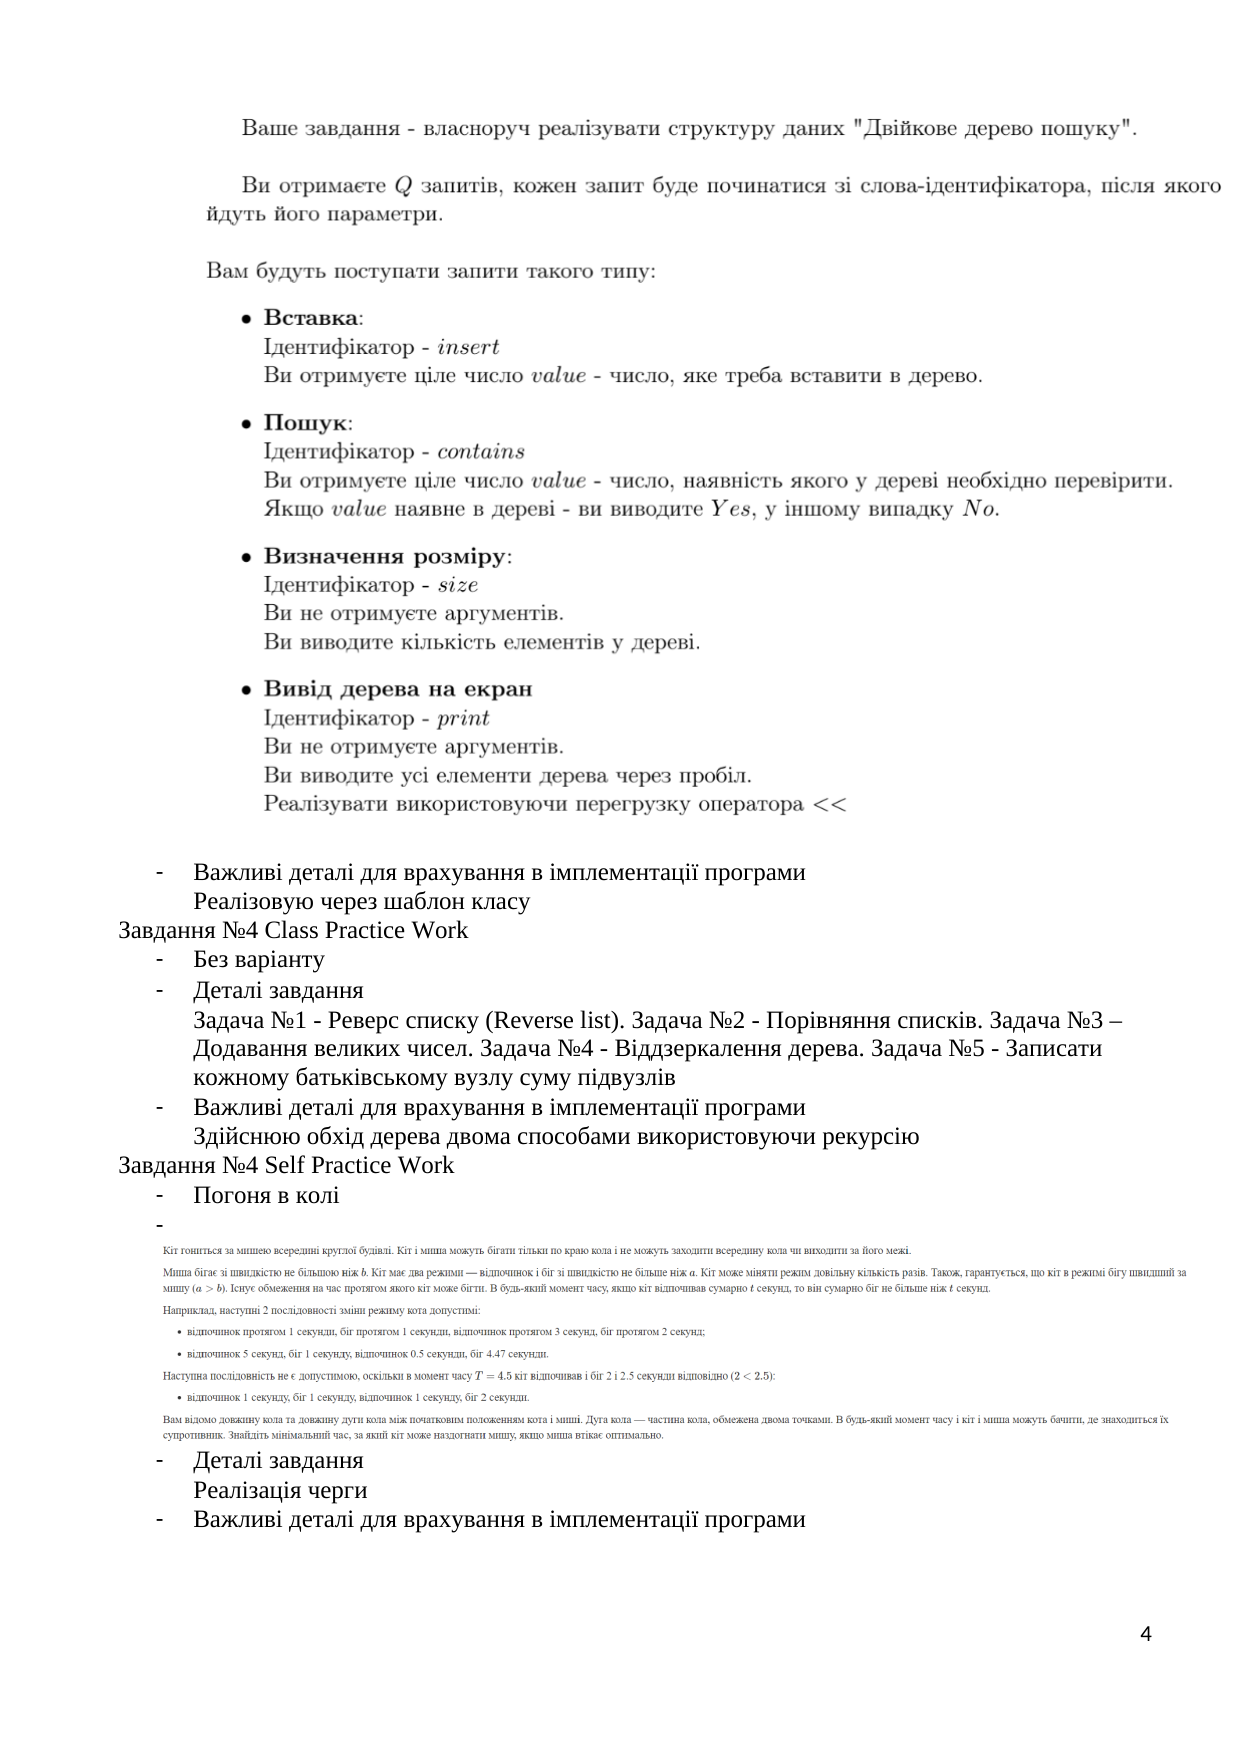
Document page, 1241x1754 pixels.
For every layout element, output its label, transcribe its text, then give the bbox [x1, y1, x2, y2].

list Важливі деталі для врахування в імплементації програми [156, 856, 1152, 886]
picture [155, 1240, 1189, 1445]
text Задача №1 - Реверс списку (Reverse list). Задача №2 - Порівняння списків. Задача №3 – Додавання великих чисел. Задача №4 - Віддзеркалення дерева. Задача №5 - Записати кожному батьківському вузлу суму підвузлів [193, 1005, 1152, 1091]
list Деталі завдання [156, 1445, 1152, 1475]
text Завдання №4 Class Practice Work [118, 915, 1152, 944]
text Реалізація черги [193, 1475, 1152, 1503]
picture [193, 118, 1227, 823]
list Важливі деталі для врахування в імплементації програми [156, 1503, 1152, 1534]
text Реалізовую через шаблон класу [193, 886, 1152, 915]
text Здійснюю обхід дерева двома способами використовуючи рекурсію [193, 1121, 1152, 1150]
text Завдання №4 Self Practice Work [118, 1150, 1152, 1179]
list Деталі завдання [156, 974, 1152, 1005]
list Важливі деталі для врахування в імплементації програми [156, 1091, 1152, 1121]
list Погоня в колі [156, 1179, 1152, 1209]
list Без варіанту [156, 944, 1152, 974]
